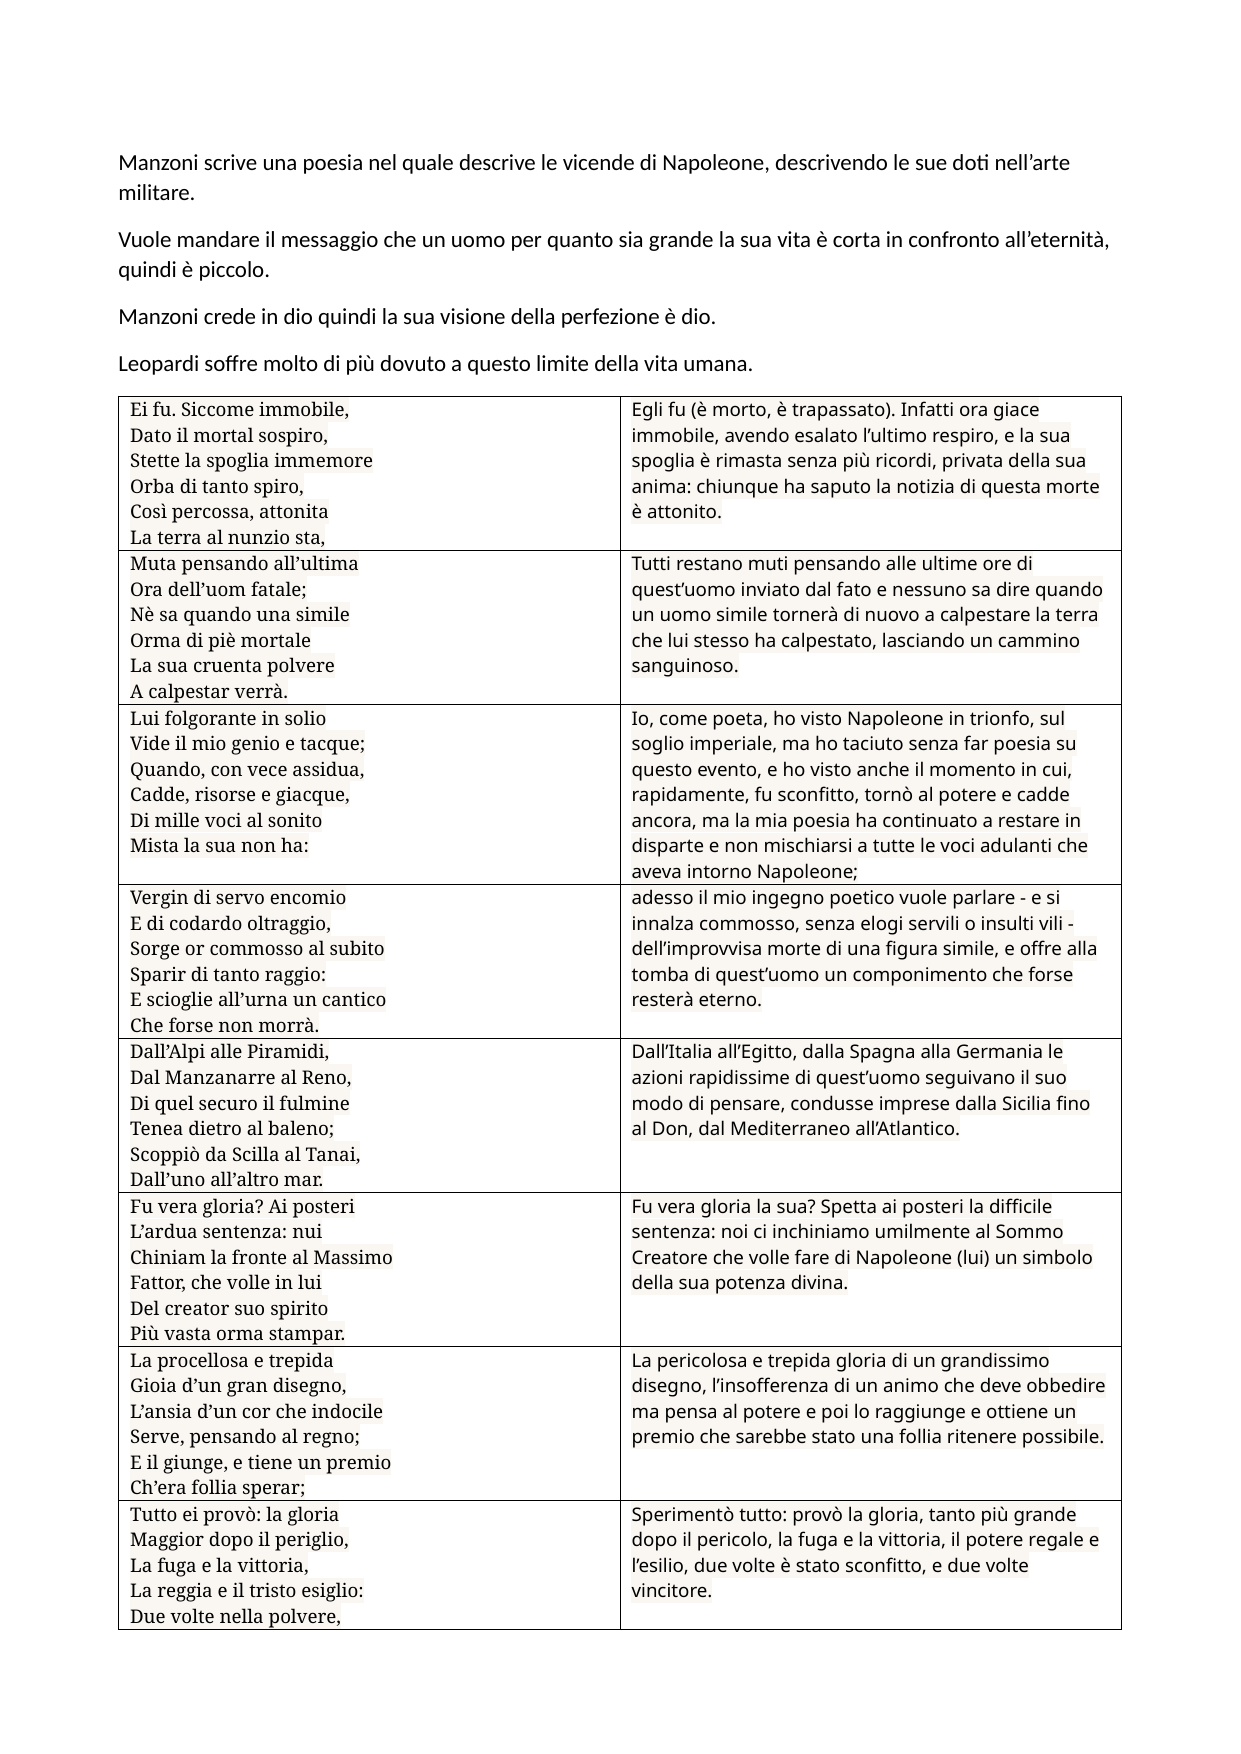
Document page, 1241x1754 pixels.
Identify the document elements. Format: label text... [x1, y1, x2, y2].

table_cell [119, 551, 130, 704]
table_header Egli fu (è morto, è trapassato). Infatti ora giace immobile, avendo esalato l’ultimo respiro, e la sua spoglia è rimasta senza più ricordi, privata della sua anima: chiunque ha saputo la notizia di questa morte è attonito. [621, 397, 1121, 550]
text Manzoni scrive una poesia nel quale descrive le vicende di Napoleone, descrivendo le sue doti nell’arte militare. [118, 148, 1122, 206]
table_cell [621, 1501, 1121, 1629]
table_cell Fu vera gloria la sua? Spetta ai posteri la difficile sentenza: noi ci inchiniamo umilmente al Sommo Creatore che volle fare di Napoleone (lui) un simbolo della sua potenza divina. [621, 1193, 1121, 1346]
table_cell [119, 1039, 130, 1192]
table_cell Io, come poeta, ho visto Napoleone in trionfo, sul soglio imperiale, ma ho taciuto senza far poesia su questo evento, e ho visto anche il momento in cui, rapidamente, fu sconfitto, tornò al potere e cadde ancora, ma la mia poesia ha continuato a restare in disparte e non mischiarsi a tutte le voci adulanti che aveva intorno Napoleone; [621, 705, 1121, 883]
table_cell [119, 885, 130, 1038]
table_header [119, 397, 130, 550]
table_cell Dall’Alpi alle Piramidi, Dal Manzanarre al Reno, Di quel securo il fulmine Tenea dietro al baleno; Scoppiò da Scilla al Tanai, Dall’uno all’altro mar. [323, 1039, 620, 1192]
table_cell adesso il mio ingegno poetico vuole parlare - e si innalza commosso, senza elogi servili o insulti vili - dell’improvvisa morte di una figura simile, e offre alla tomba di quest’uomo un componimento che forse resterà eterno. [621, 885, 1121, 1038]
table_cell Lui folgorante in solio Vide il mio genio e tacque; Quando, con vece assidua, Cadde, risorse e giacque, Di mille voci al sonito Mista la sua non ha: [119, 705, 620, 883]
table_header Ei fu. Siccome immobile, Dato il mortal sospiro, Stette la spoglia immemore Orba di tanto spiro, Così percossa, attonita La terra al nunzio sta, [304, 397, 620, 550]
table_cell Muta pensando all’ultima Ora dell’uom fatale; Nè sa quando una simile Orma di piè mortale La sua cruenta polvere A calpestar verrà. [288, 551, 620, 704]
table_cell Fu vera gloria? Ai posteri L’ardua sentenza: nui Chiniam la fronte al Massimo Fattor, che volle in lui Del creator suo spirito Più vasta orma stampar. [119, 1193, 620, 1346]
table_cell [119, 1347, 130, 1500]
text Manzoni crede in dio quindi la sua visione della perfezione è dio. [118, 302, 1122, 330]
table_cell Tutti restano muti pensando alle ultime ore di quest’uomo inviato dal fato e nessuno sa dire quando un uomo simile tornerà di nuovo a calpestare la terra che lui stesso ha calpestato, lasciando un cammino sanguinoso. [621, 551, 1121, 704]
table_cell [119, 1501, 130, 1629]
text Vuole mandare il messaggio che un uomo per quanto sia grande la sua vita è corta in confronto all’eternità, quindi è piccolo. [118, 225, 1122, 283]
table_cell La pericolosa e trepida gloria di un grandissimo disegno, l’insofferenza di un animo che deve obbedire ma pensa al potere e poi lo raggiunge e ottiene un premio che sarebbe stato una follia ritenere possibile. [621, 1347, 1121, 1500]
text Leopardi soffre molto di più dovuto a questo limite della vita umana. [118, 349, 1122, 377]
table_cell Dall’Italia all’Egitto, dalla Spagna alla Germania le azioni rapidissime di quest’uomo seguivano il suo modo di pensare, condusse imprese dalla Sicilia fino al Don, dal Mediterraneo all’Atlantico. [621, 1039, 1121, 1192]
table_cell La procellosa e trepida Gioia d’un gran disegno, L’ansia d’un cor che indocile Serve, pensando al regno; E il giunge, e tiene un premio Ch’era follia sperar; [305, 1347, 620, 1500]
table_cell Vergin di servo encomio E di codardo oltraggio, Sorge or commosso al subito Sparir di tanto raggio: E scioglie all’urna un cantico Che forse non morrà. [319, 885, 620, 1038]
